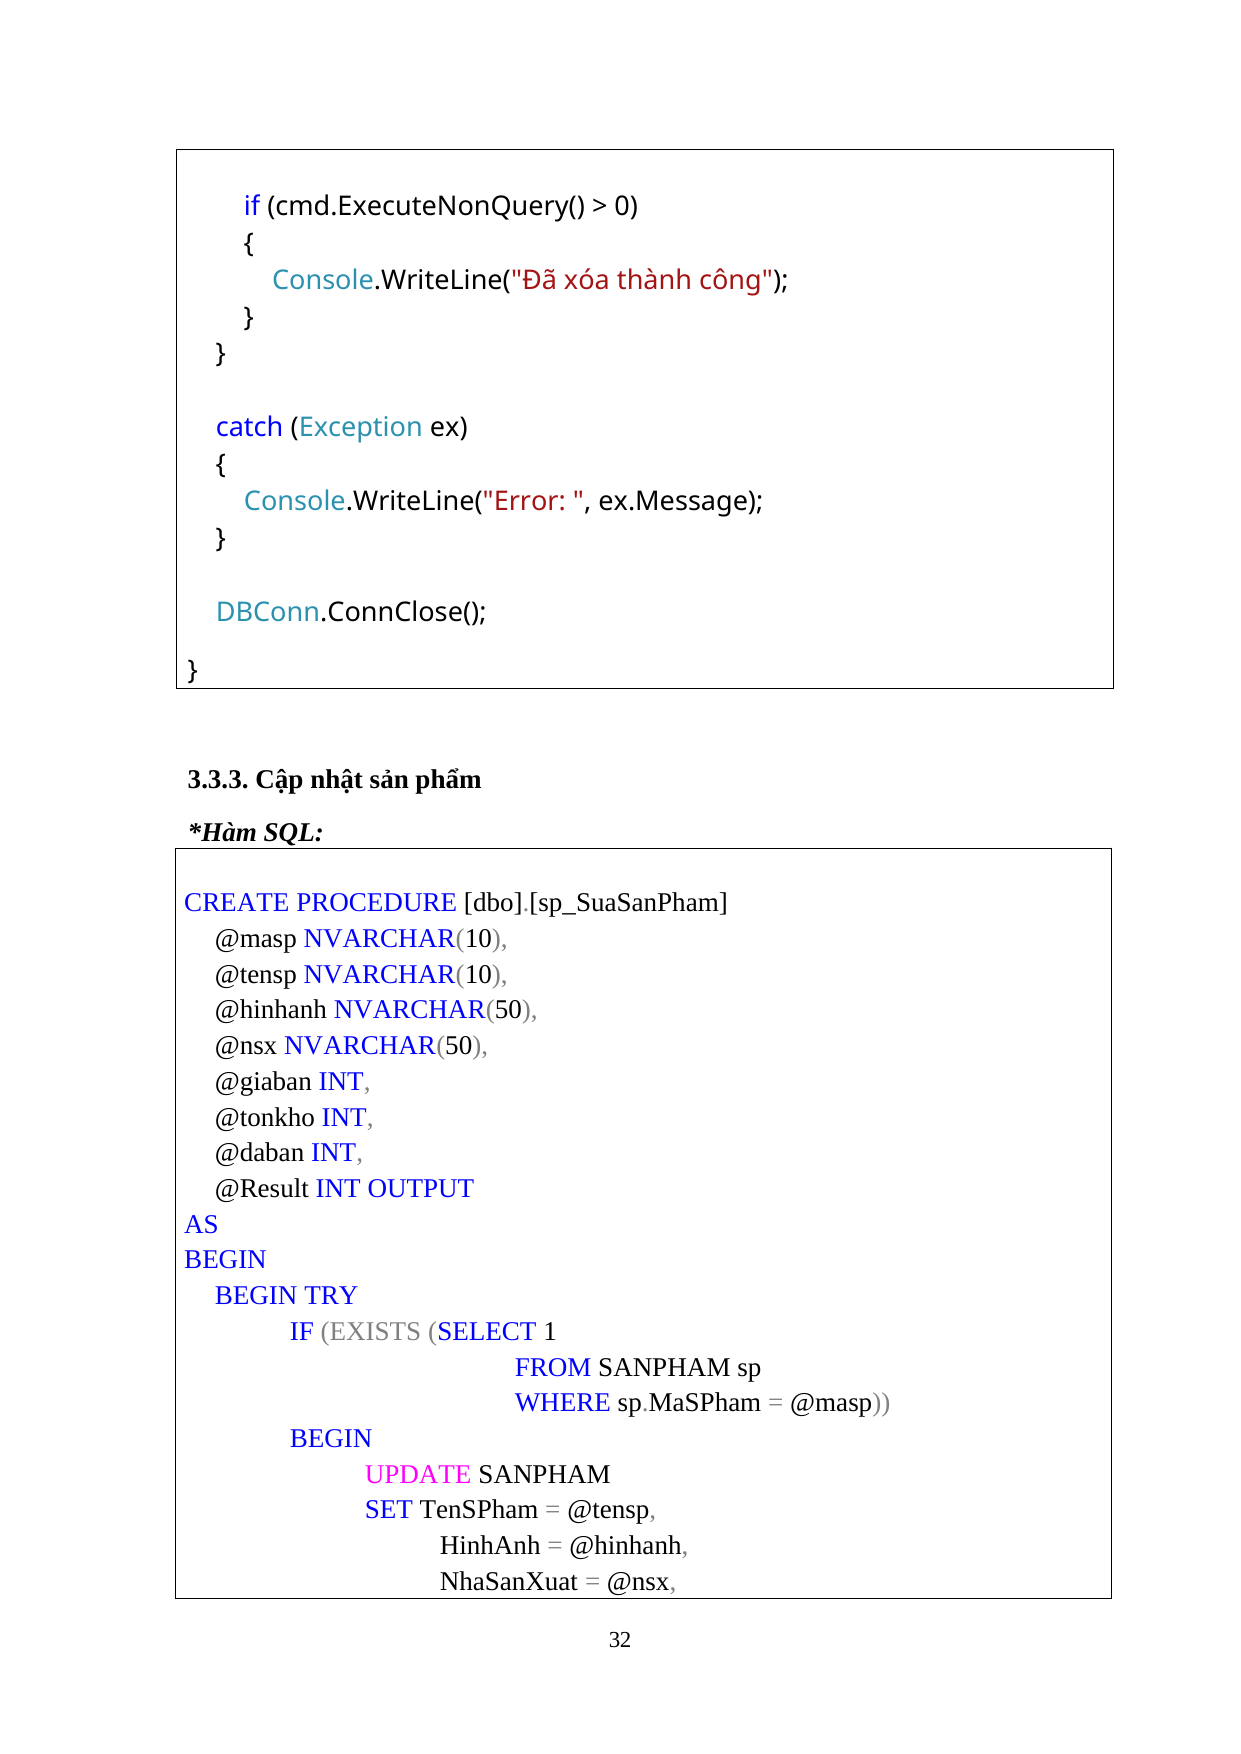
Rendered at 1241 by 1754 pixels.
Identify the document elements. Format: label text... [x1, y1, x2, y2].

text FROM SANPHAM sp [176, 1348, 1111, 1382]
text BEGIN [176, 1240, 1111, 1275]
text @daban INT, [176, 1133, 1111, 1167]
text IF (EXISTS (SELECT 1 [176, 1312, 1111, 1346]
text BEGIN TRY [176, 1276, 1111, 1310]
text HinhAnh = @hinhanh, [176, 1526, 1111, 1561]
text SET TenSPham = @tensp, [176, 1491, 1111, 1525]
text WHERE sp.MaSPham = @masp)) [176, 1383, 1111, 1418]
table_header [177, 150, 1113, 688]
text @nsx NVARCHAR(50), [176, 1026, 1111, 1060]
text @masp NVARCHAR(10), [176, 919, 1111, 953]
text @hinhanh NVARCHAR(50), [176, 990, 1111, 1024]
text @Result INT OUTPUT [176, 1169, 1111, 1203]
text @tensp NVARCHAR(10), [176, 954, 1111, 989]
text BEGIN [176, 1419, 1111, 1453]
text CREATE PROCEDURE [dbo].[sp_SuaSanPham] [176, 883, 1111, 917]
text NhaSanXuat = @nsx, [176, 1562, 1111, 1598]
text 3.3.3. Cập nhật sản phẩm [187, 763, 1102, 794]
text AS [176, 1205, 1111, 1239]
text @giaban INT, [176, 1062, 1111, 1096]
text @tonkho INT, [176, 1097, 1111, 1132]
text UPDATE SANPHAM [176, 1455, 1111, 1489]
text *Hàm SQL: [187, 816, 1102, 847]
